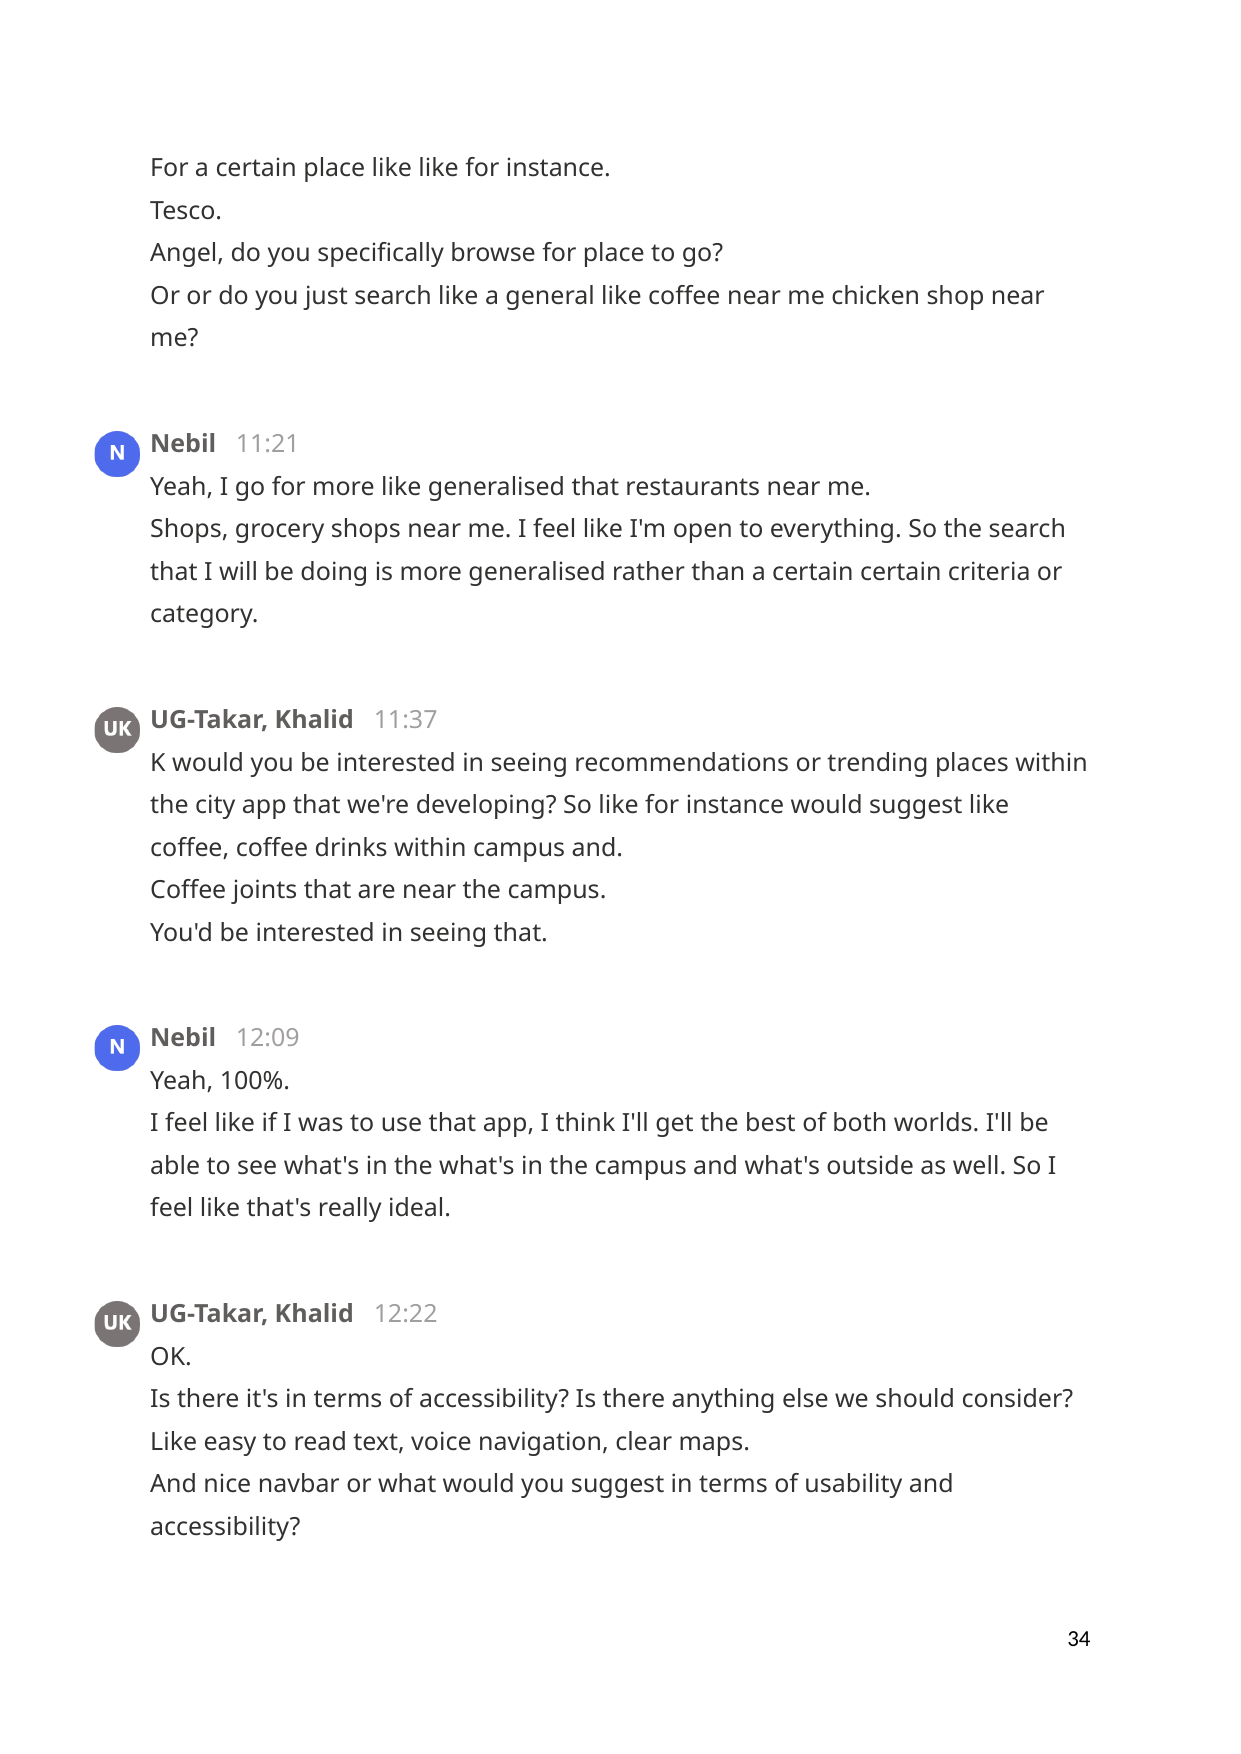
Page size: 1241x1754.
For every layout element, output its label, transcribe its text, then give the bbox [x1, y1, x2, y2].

text Nebil 11:21 Yeah, I go for more like generalised that restaurants near me. Shops, grocery shops near me. I feel like I'm open to everything. So the search that I will be doing is more generalised rather than a certain certain criteria or category. [150, 383, 1090, 630]
picture [94, 707, 140, 753]
text UG-Takar, Khalid 12:22 OK. Is there it's in terms of accessibility? Is there anything else we should consider? Like easy to read text, voice navigation, clear maps. And nice navbar or what would you suggest in terms of usability and accessibility? [150, 1253, 1090, 1542]
picture [94, 1301, 140, 1347]
picture [94, 431, 140, 477]
text UG-Takar, Khalid 11:37 K would you be interested in seeing recommendations or trending places within the city app that we're developing? So like for instance would suggest like coffee, coffee drinks within campus and. Coffee joints that are near the campus. You'd be interested in seeing that. [150, 659, 1090, 948]
picture [94, 1025, 140, 1071]
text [150, 150, 1090, 354]
text Nebil 12:09 Yeah, 100%. I feel like if I was to use that app, I think I'll get the best of both worlds. I'll be able to see what's in the what's in the campus and what's outside as well. So I feel like that's really ideal. [150, 977, 1090, 1224]
